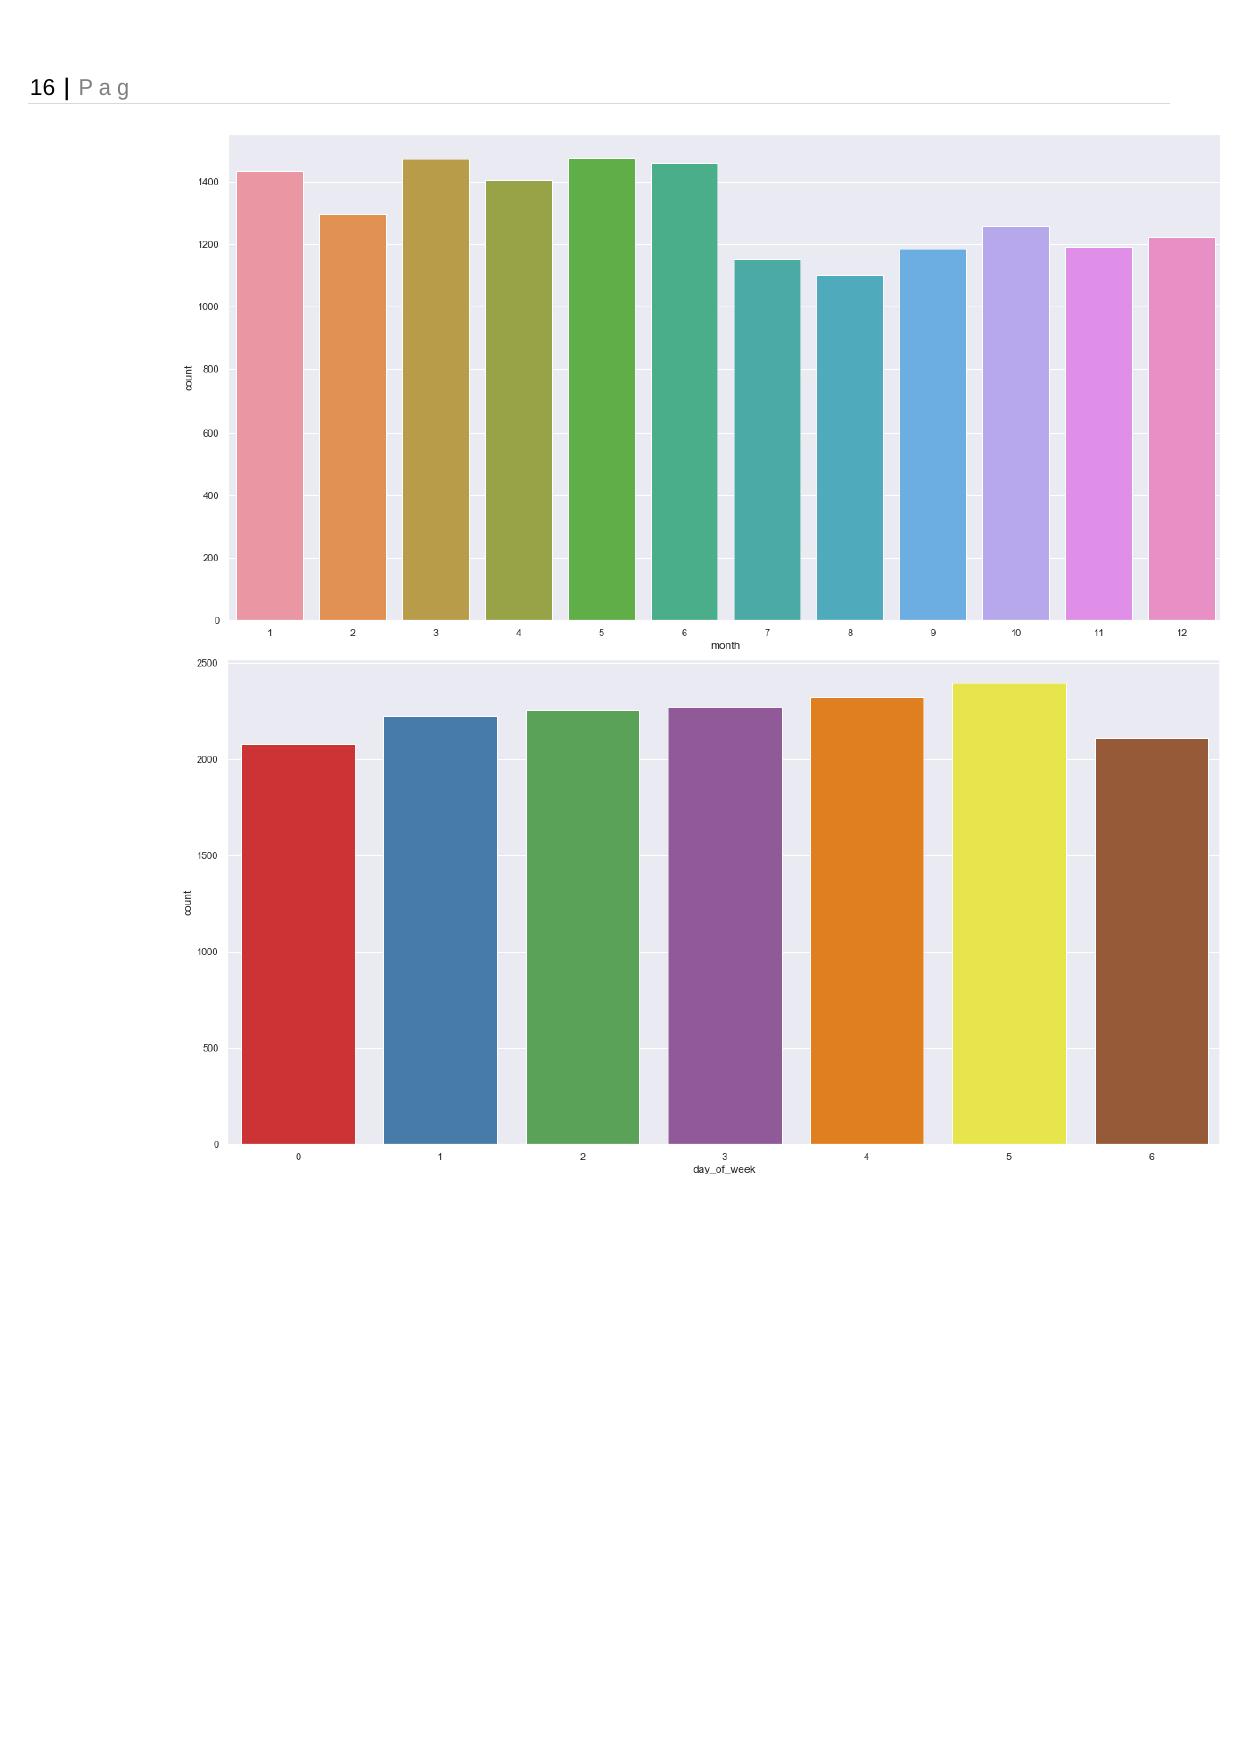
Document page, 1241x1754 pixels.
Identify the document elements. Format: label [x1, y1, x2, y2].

picture [183, 135, 1220, 1174]
